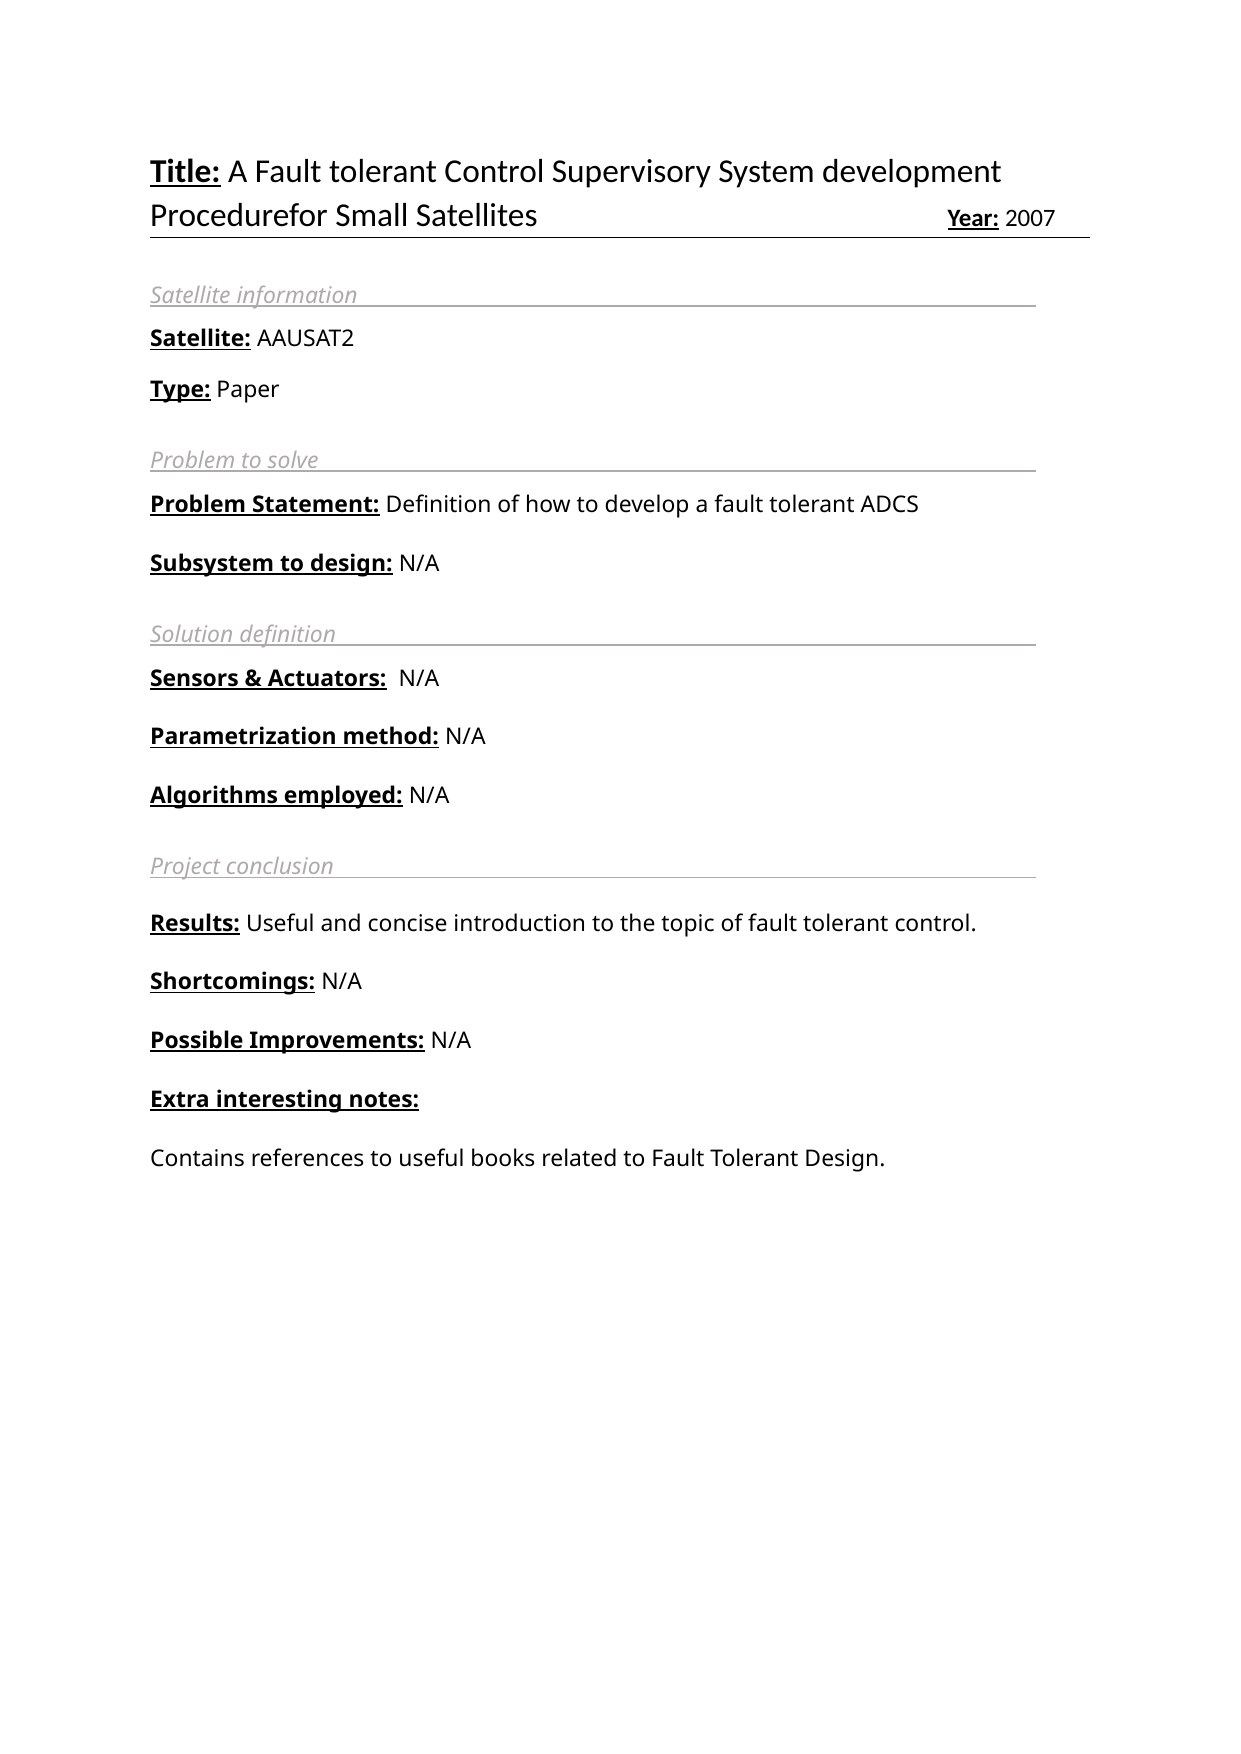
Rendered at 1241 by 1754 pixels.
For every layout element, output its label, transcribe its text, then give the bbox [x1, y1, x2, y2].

text Subsystem to design: N/A [150, 546, 1090, 578]
subtitle Title: A Fault tolerant Control Supervisory System development Procedurefor Small Satellites Year: 2007 [150, 150, 1090, 237]
text Algorithms employed: N/A [150, 779, 1090, 810]
text Extra interesting notes: [150, 1083, 1090, 1114]
text Possible Improvements: N/A [150, 1024, 1090, 1055]
text Parametrization method: N/A [150, 720, 1090, 751]
text Contains references to useful books related to Fault Tolerant Design. [150, 1141, 1090, 1173]
text Results: Useful and concise introduction to the topic of fault tolerant control. [150, 906, 1090, 938]
text Shortcomings: N/A [150, 965, 1090, 996]
text Project conclusion [150, 850, 1090, 881]
text Type: Paper [150, 373, 1090, 404]
text Satellite: AAUSAT2 [150, 322, 1090, 353]
text Solution definition [150, 618, 1090, 649]
text Sensors & Actuators: N/A [150, 661, 1090, 693]
text Problem Statement: Definition of how to develop a fault tolerant ADCS [150, 488, 1090, 519]
text Satellite information [150, 278, 1090, 310]
text Problem to solve [150, 444, 1090, 475]
